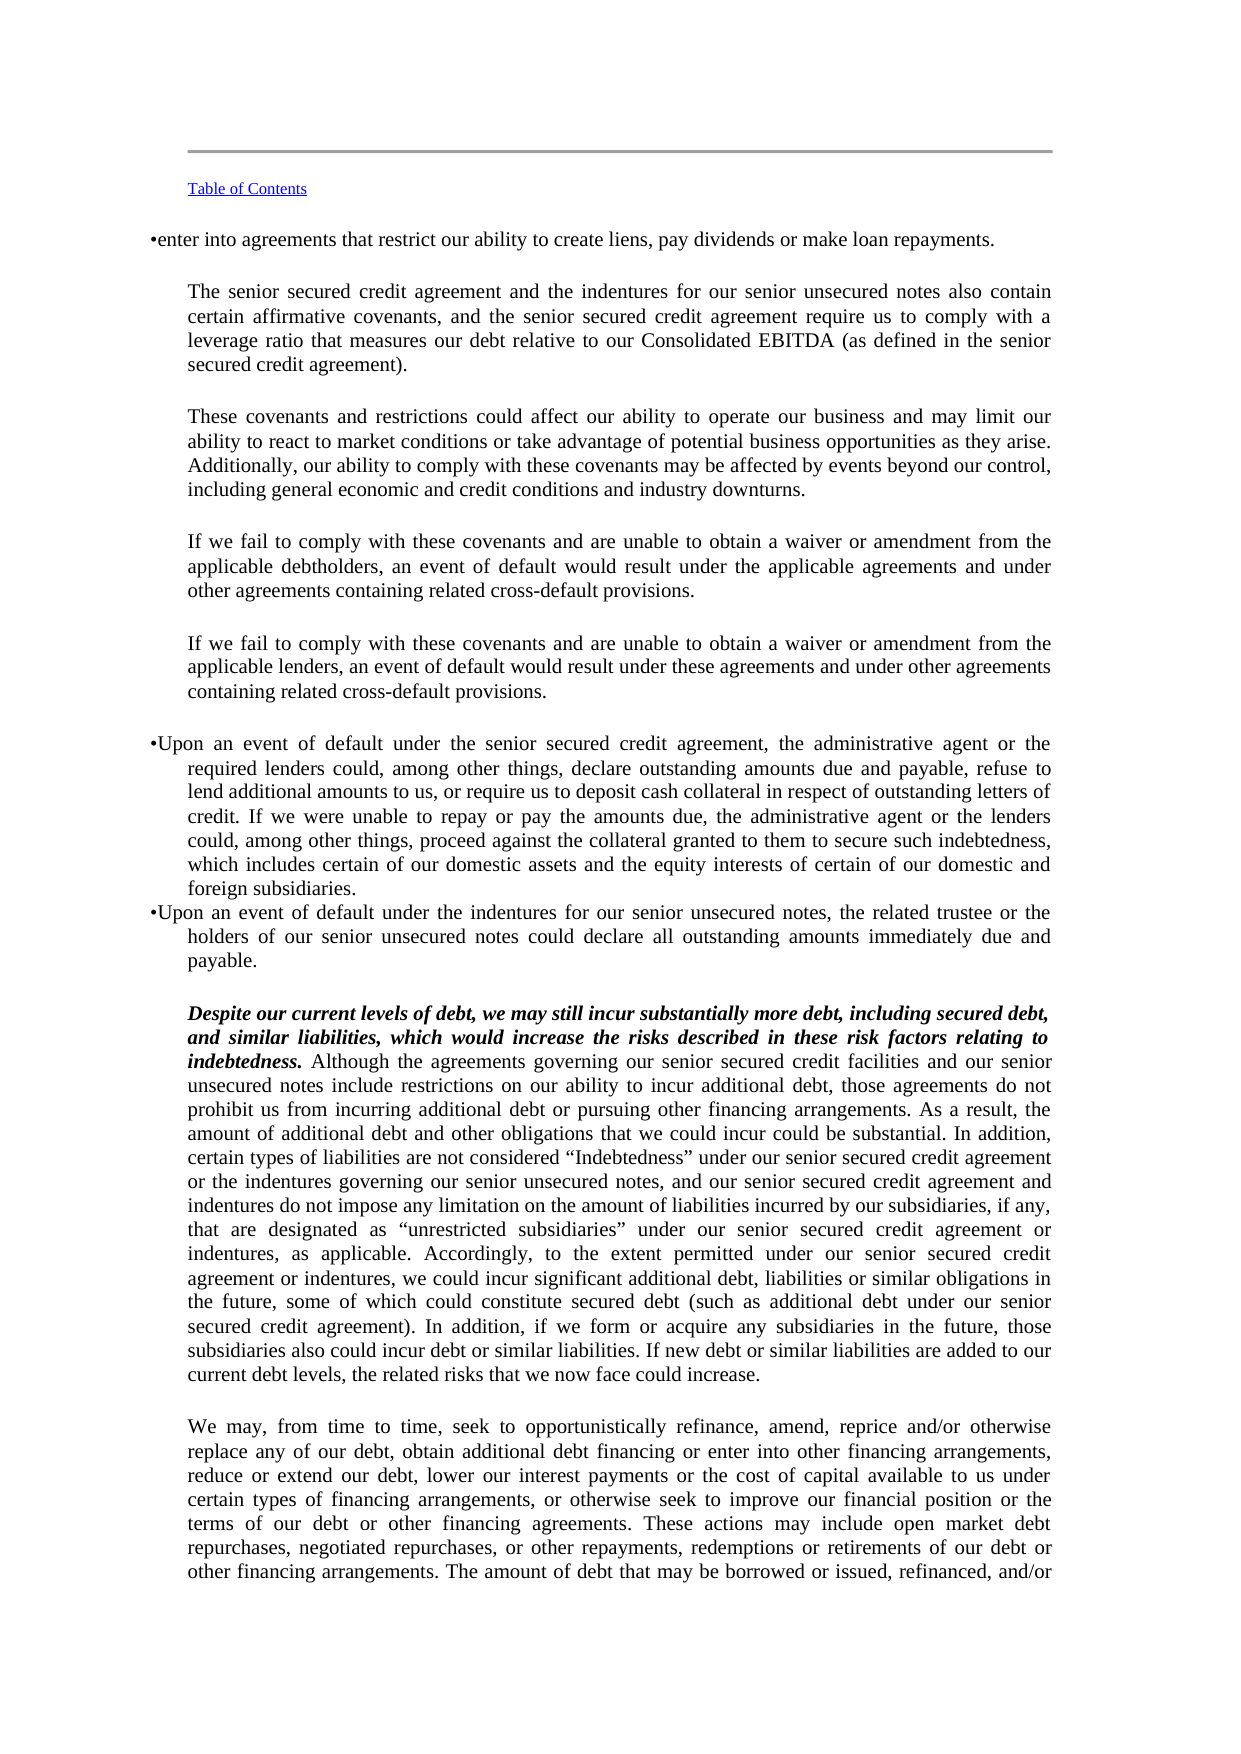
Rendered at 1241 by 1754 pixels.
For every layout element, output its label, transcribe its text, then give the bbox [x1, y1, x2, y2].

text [187, 1414, 1053, 1583]
text If we fail to comply with these covenants and are unable to obtain a waiver or amendment from the applicable lenders, an event of default would result under these agreements and under other agreements containing related cross-default provisions. [187, 630, 1053, 703]
text •Upon an event of default under the senior secured credit agreement, the administrative agent or the required lenders could, among other things, declare outstanding amounts due and payable, refuse to lend additional amounts to us, or require us to deposit cash collateral in respect of outstanding letters of credit. If we were unable to repay or pay the amounts due, the administrative agent or the lenders could, among other things, proceed against the collateral granted to them to secure such indebtedness, which includes certain of our domestic assets and the equity interests of certain of our domestic and foreign subsidiaries. [150, 731, 1053, 900]
text These covenants and restrictions could affect our ability to operate our business and may limit our ability to react to market conditions or take advantage of potential business opportunities as they arise. Additionally, our ability to comply with these covenants may be affected by events beyond our control, including general economic and credit conditions and industry downturns. [187, 404, 1053, 501]
text Despite our current levels of debt, we may still incur substantially more debt, including secured debt, and similar liabilities, which would increase the risks described in these risk factors relating to indebtedness. Although the agreements governing our senior secured credit facilities and our senior unsecured notes include restrictions on our ability to incur additional debt, those agreements do not prohibit us from incurring additional debt or pursuing other financing arrangements. As a result, the amount of additional debt and other obligations that we could incur could be substantial. In addition, certain types of liabilities are not considered “Indebtedness” under our senior secured credit agreement or the indentures governing our senior unsecured notes, and our senior secured credit agreement and indentures do not impose any limitation on the amount of liabilities incurred by our subsidiaries, if any, that are designated as “unrestricted subsidiaries” under our senior secured credit agreement or indentures, as applicable. Accordingly, to the extent permitted under our senior secured credit agreement or indentures, we could incur significant additional debt, liabilities or similar obligations in the future, some of which could constitute secured debt (such as additional debt under our senior secured credit agreement). In addition, if we form or acquire any subsidiaries in the future, those subsidiaries also could incur debt or similar liabilities. If new debt or similar liabilities are added to our current debt levels, the related risks that we now face could increase. [187, 1001, 1053, 1386]
text If we fail to comply with these covenants and are unable to obtain a waiver or amendment from the applicable debtholders, an event of default would result under the applicable agreements and under other agreements containing related cross-default provisions. [187, 529, 1053, 602]
text Table of Contents [187, 179, 1053, 198]
text The senior secured credit agreement and the indentures for our senior unsecured notes also contain certain affirmative covenants, and the senior secured credit agreement require us to comply with a leverage ratio that measures our debt relative to our Consolidated EBITDA (as defined in the senior secured credit agreement). [187, 279, 1053, 376]
text •Upon an event of default under the indentures for our senior unsecured notes, the related trustee or the holders of our senior unsecured notes could declare all outstanding amounts immediately due and payable. [150, 900, 1053, 972]
text •enter into agreements that restrict our ability to create liens, pay dividends or make loan repayments. [150, 227, 1053, 251]
